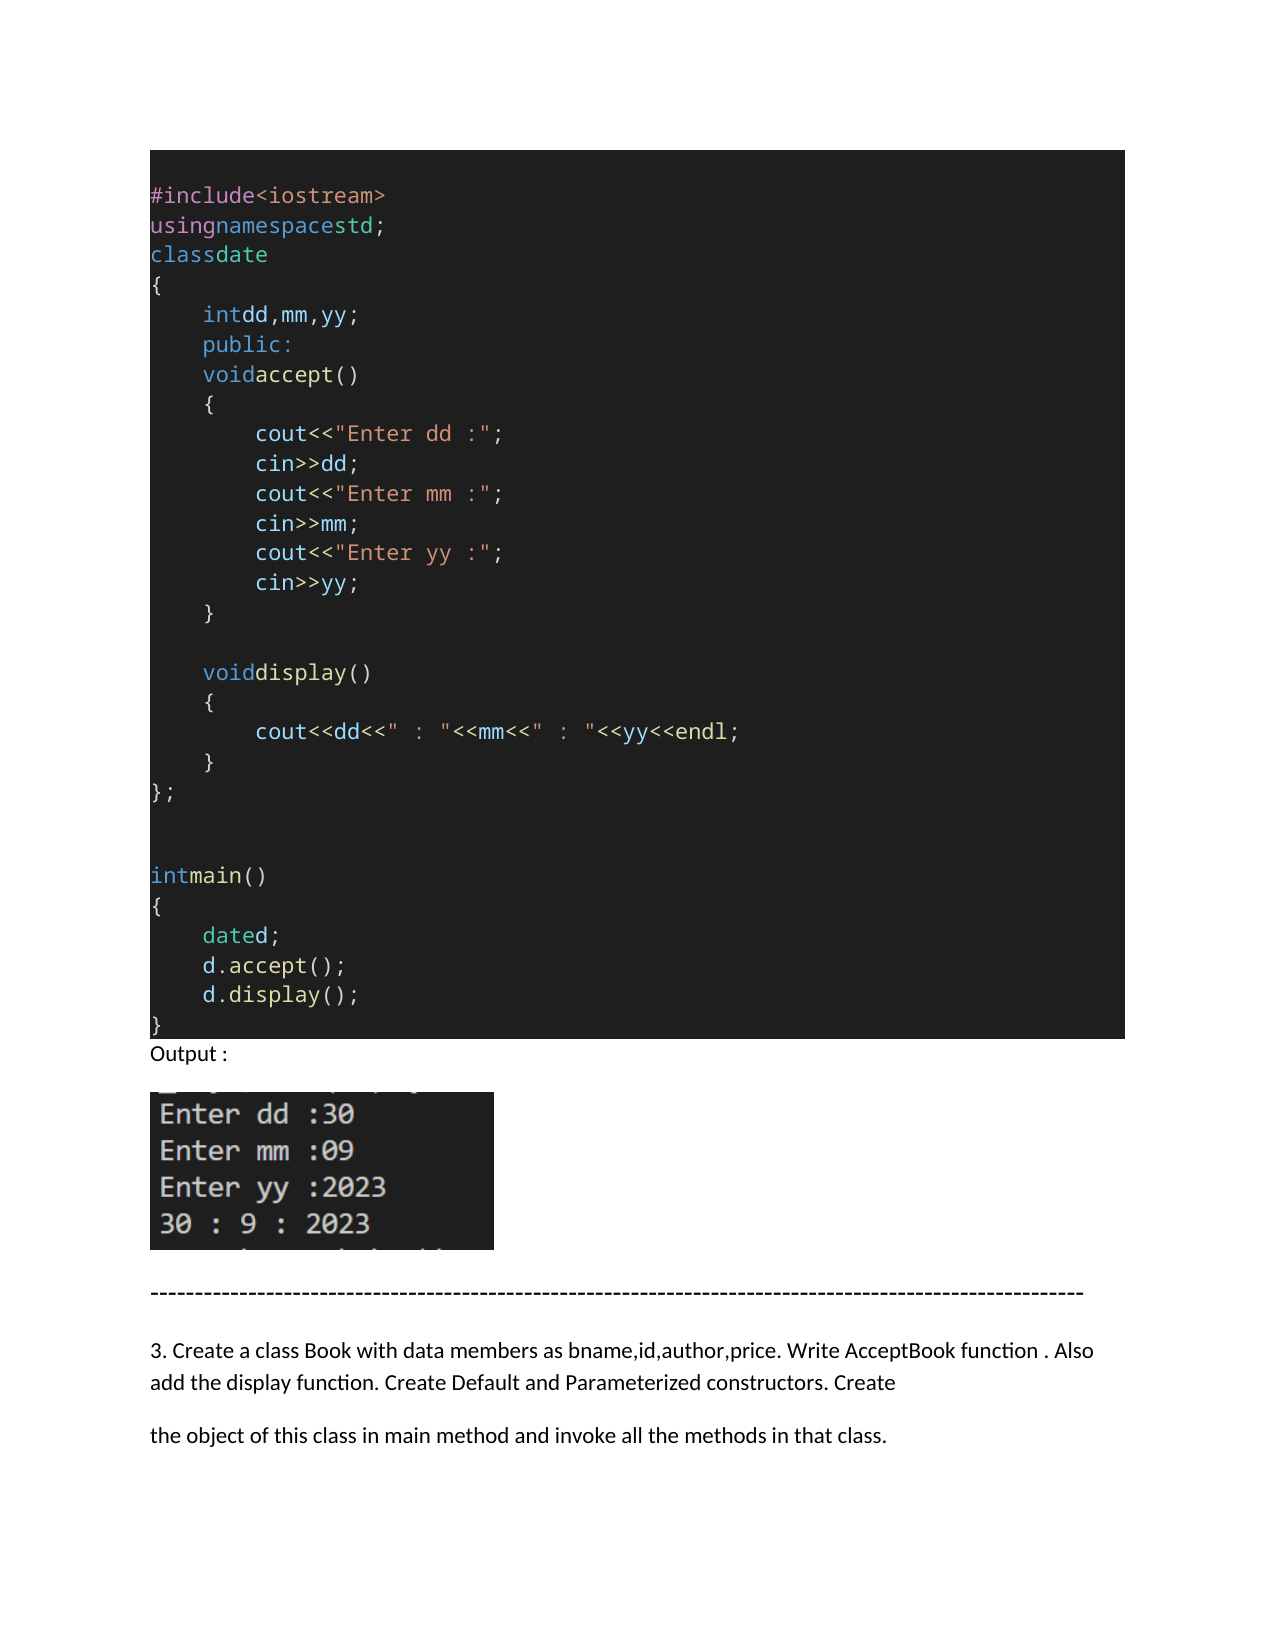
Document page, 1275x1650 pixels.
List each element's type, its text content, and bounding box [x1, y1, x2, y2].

text cout<<"Enter yy :"; [150, 537, 1125, 567]
text { [150, 686, 1125, 716]
text { [150, 388, 1125, 418]
text usingnamespacestd; [150, 209, 1125, 239]
text 3. Create a class Book with data members as bname,id,author,price. Write AcceptBook function . Also add the display function. Create Default and Parameterized constructors. Create [150, 1336, 1125, 1396]
text { [150, 890, 1125, 920]
text { [150, 269, 1125, 299]
text classdate [150, 239, 1125, 269]
text public: [150, 329, 1125, 358]
text intmain() [150, 860, 1125, 890]
text cout<<"Enter dd :"; [150, 418, 1125, 448]
text #include<iostream> [150, 180, 1125, 209]
text cout<<dd<<" : "<<mm<<" : "<<yy<<endl; [150, 716, 1125, 746]
text the object of this class in main method and invoke all the methods in that class. [150, 1421, 1125, 1449]
text cin>>dd; [150, 448, 1125, 478]
text --------------------------------------------------------------------------------------------------------- [150, 1274, 1125, 1310]
text voiddisplay() [150, 656, 1125, 686]
text intdd,mm,yy; [150, 299, 1125, 329]
picture [150, 1092, 494, 1250]
text }; [150, 776, 1125, 805]
text d.display(); [150, 979, 1125, 1009]
text cin>>yy; [150, 567, 1125, 597]
text } [150, 746, 1125, 776]
text } [150, 597, 1125, 627]
text voidaccept() [150, 358, 1125, 388]
text } [150, 1009, 1125, 1039]
text dated; [150, 920, 1125, 949]
text d.accept(); [150, 949, 1125, 979]
text cout<<"Enter mm :"; [150, 478, 1125, 507]
text cin>>mm; [150, 507, 1125, 537]
text Output : [150, 1039, 1125, 1067]
